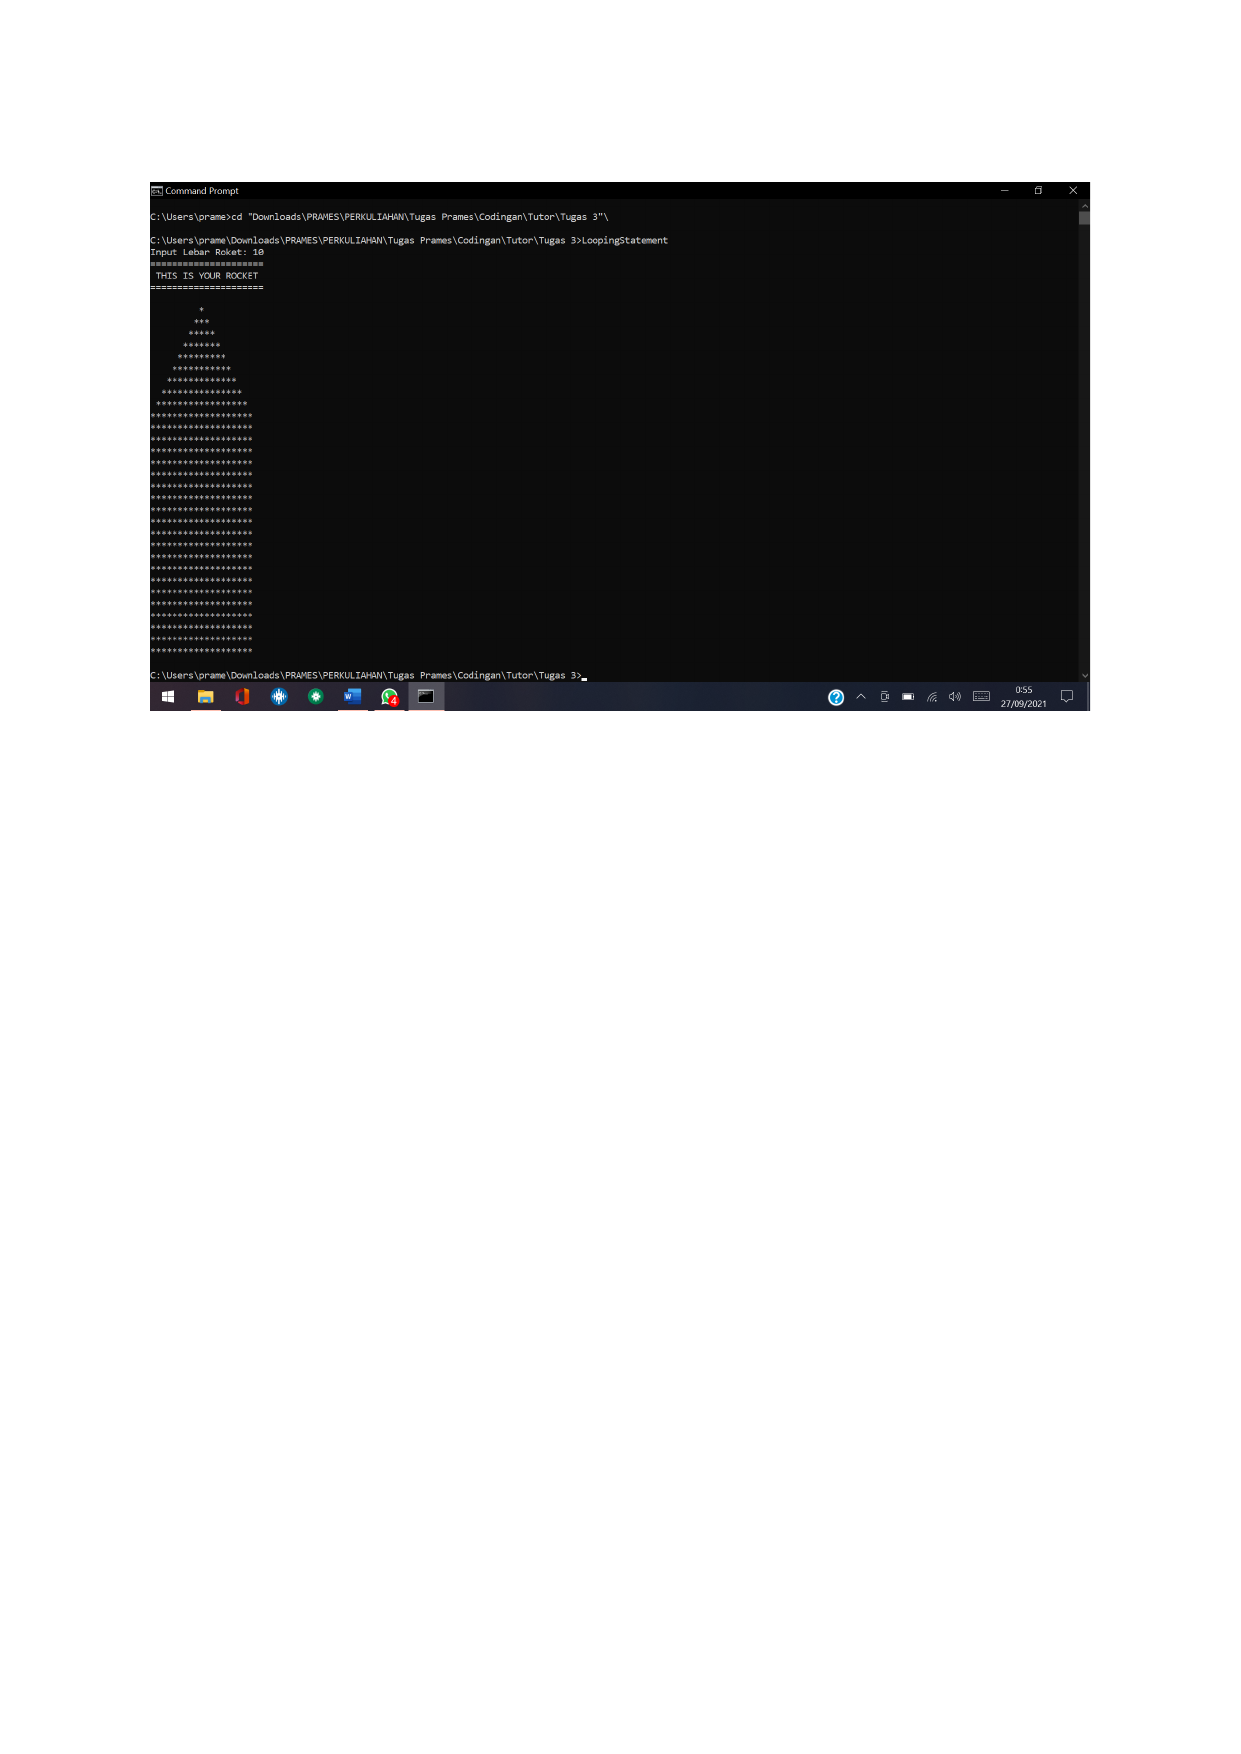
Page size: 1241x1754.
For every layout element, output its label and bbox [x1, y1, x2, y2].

picture [150, 182, 1091, 711]
